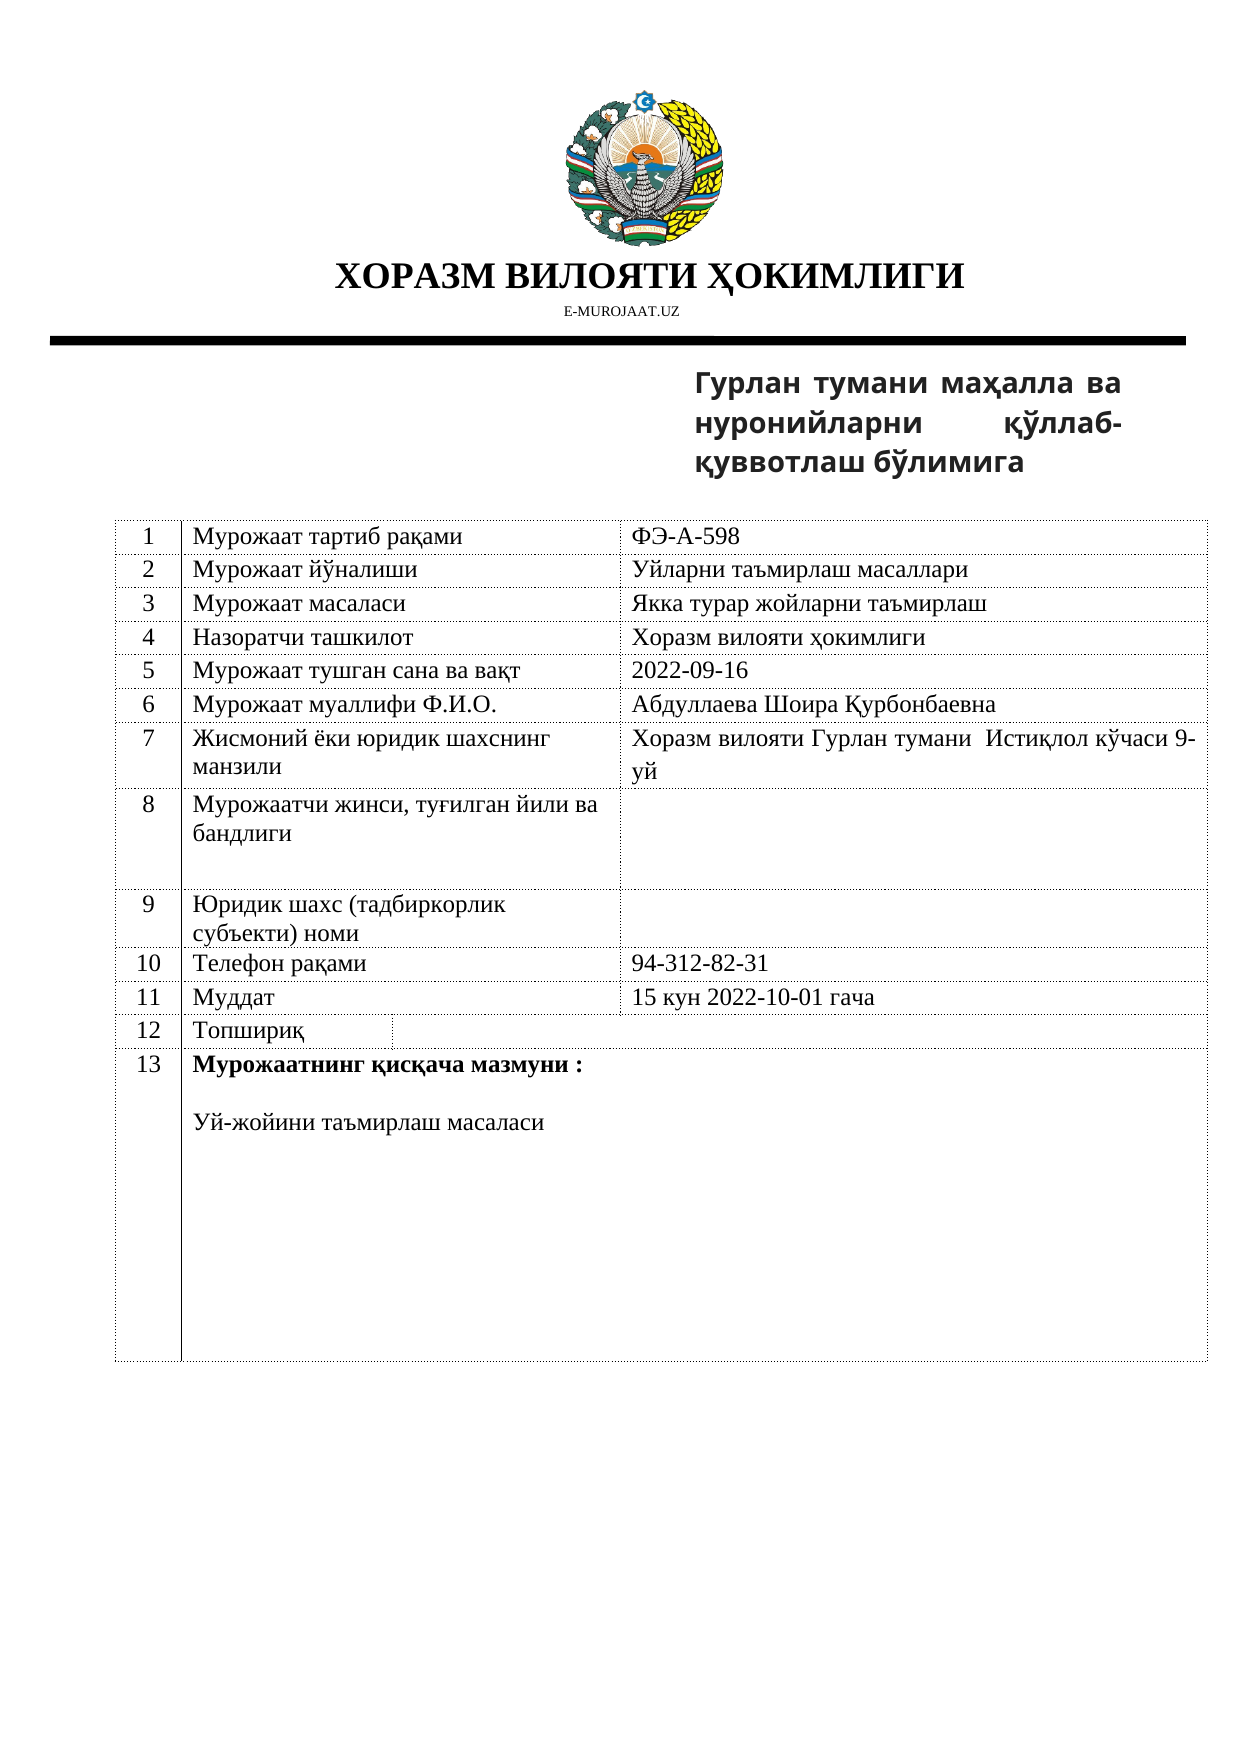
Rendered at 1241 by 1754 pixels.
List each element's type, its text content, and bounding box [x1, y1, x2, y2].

table_cell Абдуллаева Шоира Қурбонбаевна [620, 688, 1208, 722]
table_cell 4 [115, 621, 181, 654]
table_header 1 [115, 520, 181, 553]
table_cell Топшириқ [182, 1014, 392, 1048]
table_cell Уйларни таъмирлаш масаллари [620, 554, 1208, 587]
table_cell Хоразм вилояти ҳокимлиги [620, 621, 1208, 654]
table_cell Телефон рақами [182, 947, 620, 981]
table_cell 12 [115, 1014, 181, 1048]
table_cell Мурожаат тушган сана ва вақт [182, 654, 620, 688]
table_cell Мурожаат муаллифи Ф.И.О. [182, 688, 620, 722]
text Гурлан тумани маҳалла ва нуронийларни қўллаб-қуввотлаш бўлимига [694, 362, 1122, 481]
table_cell 94-312-82-31 [620, 947, 1208, 981]
table_cell [392, 1014, 1208, 1048]
table_cell Юридик шахс (тадбиркорлик субъекти) номи [182, 889, 620, 947]
table_cell 8 [115, 788, 181, 888]
text E-MUROJAAT.UZ [121, 303, 1122, 320]
table_cell Назоратчи ташкилот [182, 621, 620, 654]
table_cell 11 [115, 981, 181, 1014]
table_cell Мурожаатчи жинси, туғилган йили ва бандлиги [182, 788, 620, 888]
table_cell 7 [115, 722, 181, 788]
table_cell [620, 889, 1208, 947]
table_cell 5 [115, 654, 181, 688]
table_cell 6 [115, 688, 181, 722]
table_cell Муддат [182, 981, 620, 1014]
table_cell Якка турар жойларни таъмирлаш [620, 587, 1208, 621]
table_cell Жисмоний ёки юридик шахснинг манзили [182, 722, 620, 788]
table_cell Мурожаат масаласи [182, 587, 620, 621]
table_cell Мурожаатнинг қисқача мазмуни : Уй-жойини таъмирлаш масаласи [182, 1048, 1208, 1361]
table_cell 9 [115, 889, 181, 947]
text ХОРАЗМ ВИЛОЯТИ ҲОКИМЛИГИ [177, 89, 1122, 297]
table_cell 2 [115, 554, 181, 587]
picture [562, 88, 725, 248]
table_header Мурожаат тартиб рақами [182, 520, 620, 553]
table_cell 2022-09-16 [620, 654, 1208, 688]
table_cell 10 [115, 947, 181, 981]
table_header ФЭ-А-598 [620, 520, 1208, 553]
table_cell [620, 788, 1208, 888]
table_cell 13 [115, 1048, 181, 1361]
table_cell Мурожаат йўналиши [182, 554, 620, 587]
table_cell Хоразм вилояти Гурлан тумани Истиқлол кўчаси 9-уй [620, 722, 1208, 788]
table_cell 15 кун 2022-10-01 гача [620, 981, 1208, 1014]
table_cell 3 [115, 587, 181, 621]
